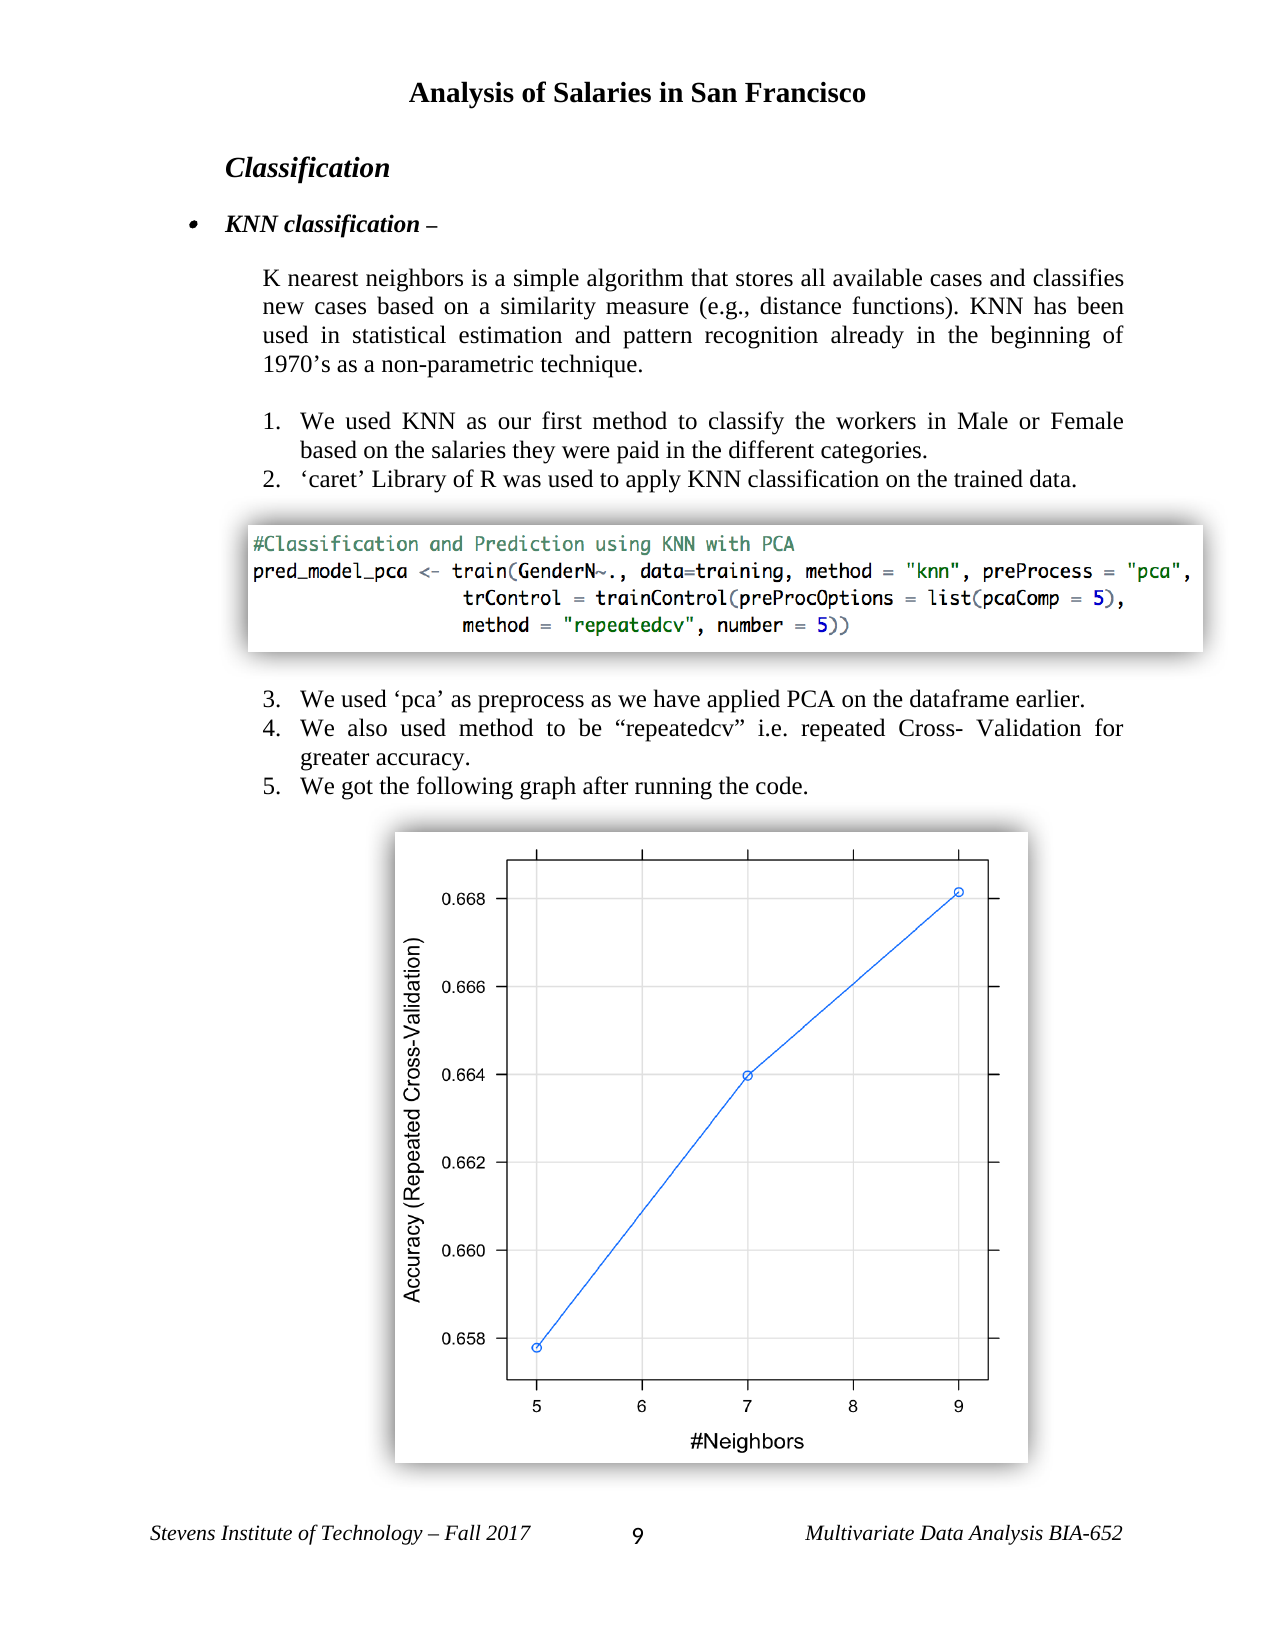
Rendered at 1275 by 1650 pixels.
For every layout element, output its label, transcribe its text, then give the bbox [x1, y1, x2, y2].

list We used ‘pca’ as preprocess as we have applied PCA on the dataframe earlier. [262, 684, 1125, 713]
picture [248, 525, 1203, 652]
list We used KNN as our first method to classify the workers in Male or Female based on the salaries they were paid in the different categories. [262, 406, 1125, 464]
list Classification [225, 150, 1125, 183]
list KNN classification – [187, 209, 1125, 237]
list ‘caret’ Library of R was used to apply KNN classification on the trained data. [262, 464, 1125, 493]
list K nearest neighbors is a simple algorithm that stores all available cases and classifies new cases based on a similarity measure (e.g., distance functions). KNN has been used in statistical estimation and pattern recognition already in the beginning of 1970’s as a non-parametric technique. [262, 263, 1125, 378]
list We got the following graph after running the code. [262, 771, 1125, 799]
picture [395, 832, 1028, 1463]
list We also used method to be “repeatedcv” i.e. repeated Cross- Validation for greater accuracy. [262, 713, 1125, 771]
